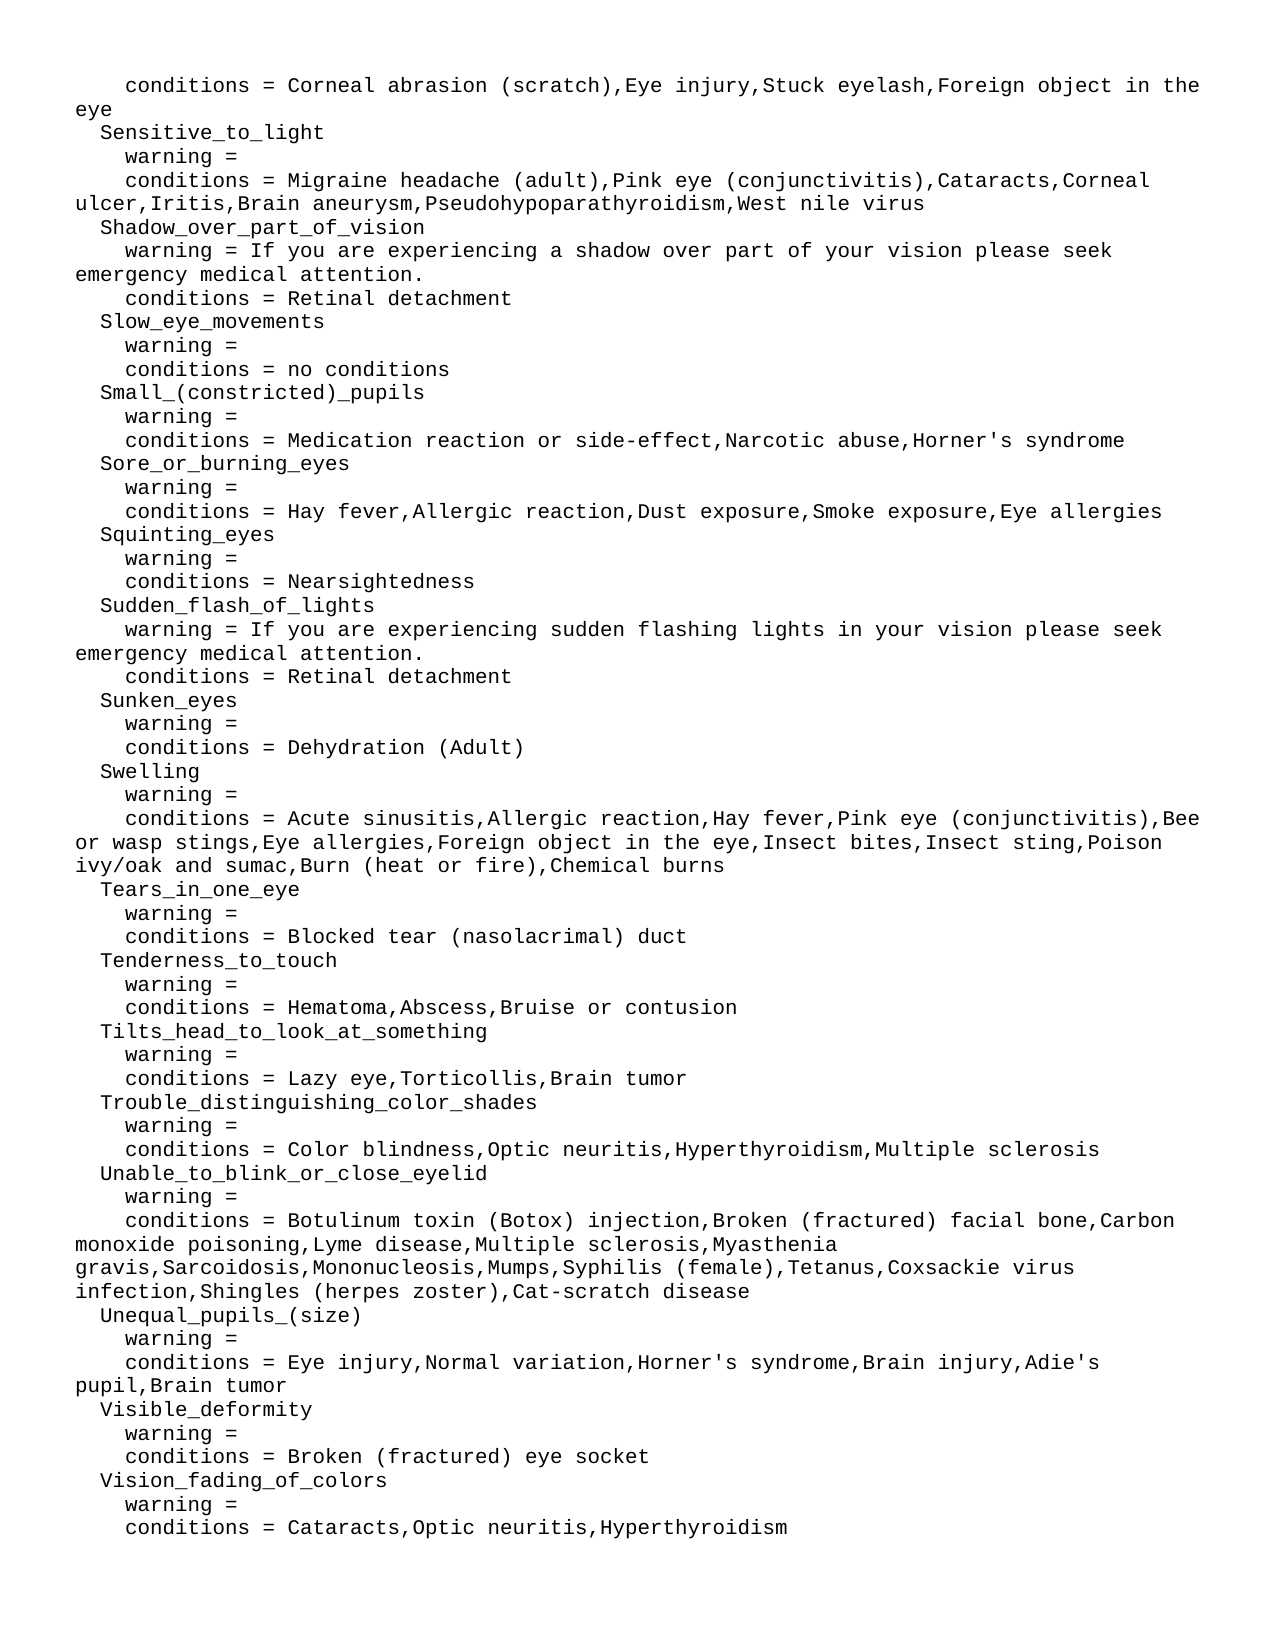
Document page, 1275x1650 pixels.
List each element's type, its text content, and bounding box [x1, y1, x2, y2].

text Unequal_pupils_(size) warning = conditions = Eye injury,Normal variation,Horner's syndrome,Brain injury,Adie's pupil,Brain tumor [75, 1304, 1200, 1399]
text Sunken_eyes warning = conditions = Dehydration (Adult) [75, 690, 1200, 761]
text Sudden_flash_of_lights warning = If you are experiencing sudden flashing lights in your vision please seek emergency medical attention. conditions = Retinal detachment [75, 595, 1200, 690]
text Tears_in_one_eye warning = conditions = Blocked tear (nasolacrimal) duct [75, 879, 1200, 950]
text Small_(constricted)_pupils warning = conditions = Medication reaction or side-effect,Narcotic abuse,Horner's syndrome [75, 382, 1200, 453]
text Squinting_eyes warning = conditions = Nearsightedness [75, 524, 1200, 595]
text Shadow_over_part_of_vision warning = If you are experiencing a shadow over part of your vision please seek emergency medical attention. conditions = Retinal detachment [75, 217, 1200, 311]
text Sore_or_burning_eyes warning = conditions = Hay fever,Allergic reaction,Dust exposure,Smoke exposure,Eye allergies [75, 453, 1200, 524]
text Slow_eye_movements warning = conditions = no conditions [75, 311, 1200, 382]
text Vision_fading_of_colors warning = conditions = Cataracts,Optic neuritis,Hyperthyroidism [75, 1470, 1200, 1541]
text Visible_deformity warning = conditions = Broken (fractured) eye socket [75, 1399, 1200, 1470]
text Sensitive_to_light warning = conditions = Migraine headache (adult),Pink eye (conjunctivitis),Cataracts,Corneal ulcer,Iritis,Brain aneurysm,Pseudohypoparathyroidism,West nile virus [75, 122, 1200, 217]
text Tenderness_to_touch warning = conditions = Hematoma,Abscess,Bruise or contusion [75, 950, 1200, 1021]
text Unable_to_blink_or_close_eyelid warning = conditions = Botulinum toxin (Botox) injection,Broken (fractured) facial bone,Carbon monoxide poisoning,Lyme disease,Multiple sclerosis,Myasthenia gravis,Sarcoidosis,Mononucleosis,Mumps,Syphilis (female),Tetanus,Coxsackie virus infection,Shingles (herpes zoster),Cat-scratch disease [75, 1163, 1200, 1304]
text Trouble_distinguishing_color_shades warning = conditions = Color blindness,Optic neuritis,Hyperthyroidism,Multiple sclerosis [75, 1092, 1200, 1163]
text Sensation_of_something_in_eye warning = conditions = Corneal abrasion (scratch),Eye injury,Stuck eyelash,Foreign object in the eye [75, 75, 1200, 122]
text Swelling warning = conditions = Acute sinusitis,Allergic reaction,Hay fever,Pink eye (conjunctivitis),Bee or wasp stings,Eye allergies,Foreign object in the eye,Insect bites,Insect sting,Poison ivy/oak and sumac,Burn (heat or fire),Chemical burns [75, 761, 1200, 879]
text Tilts_head_to_look_at_something warning = conditions = Lazy eye,Torticollis,Brain tumor [75, 1021, 1200, 1092]
